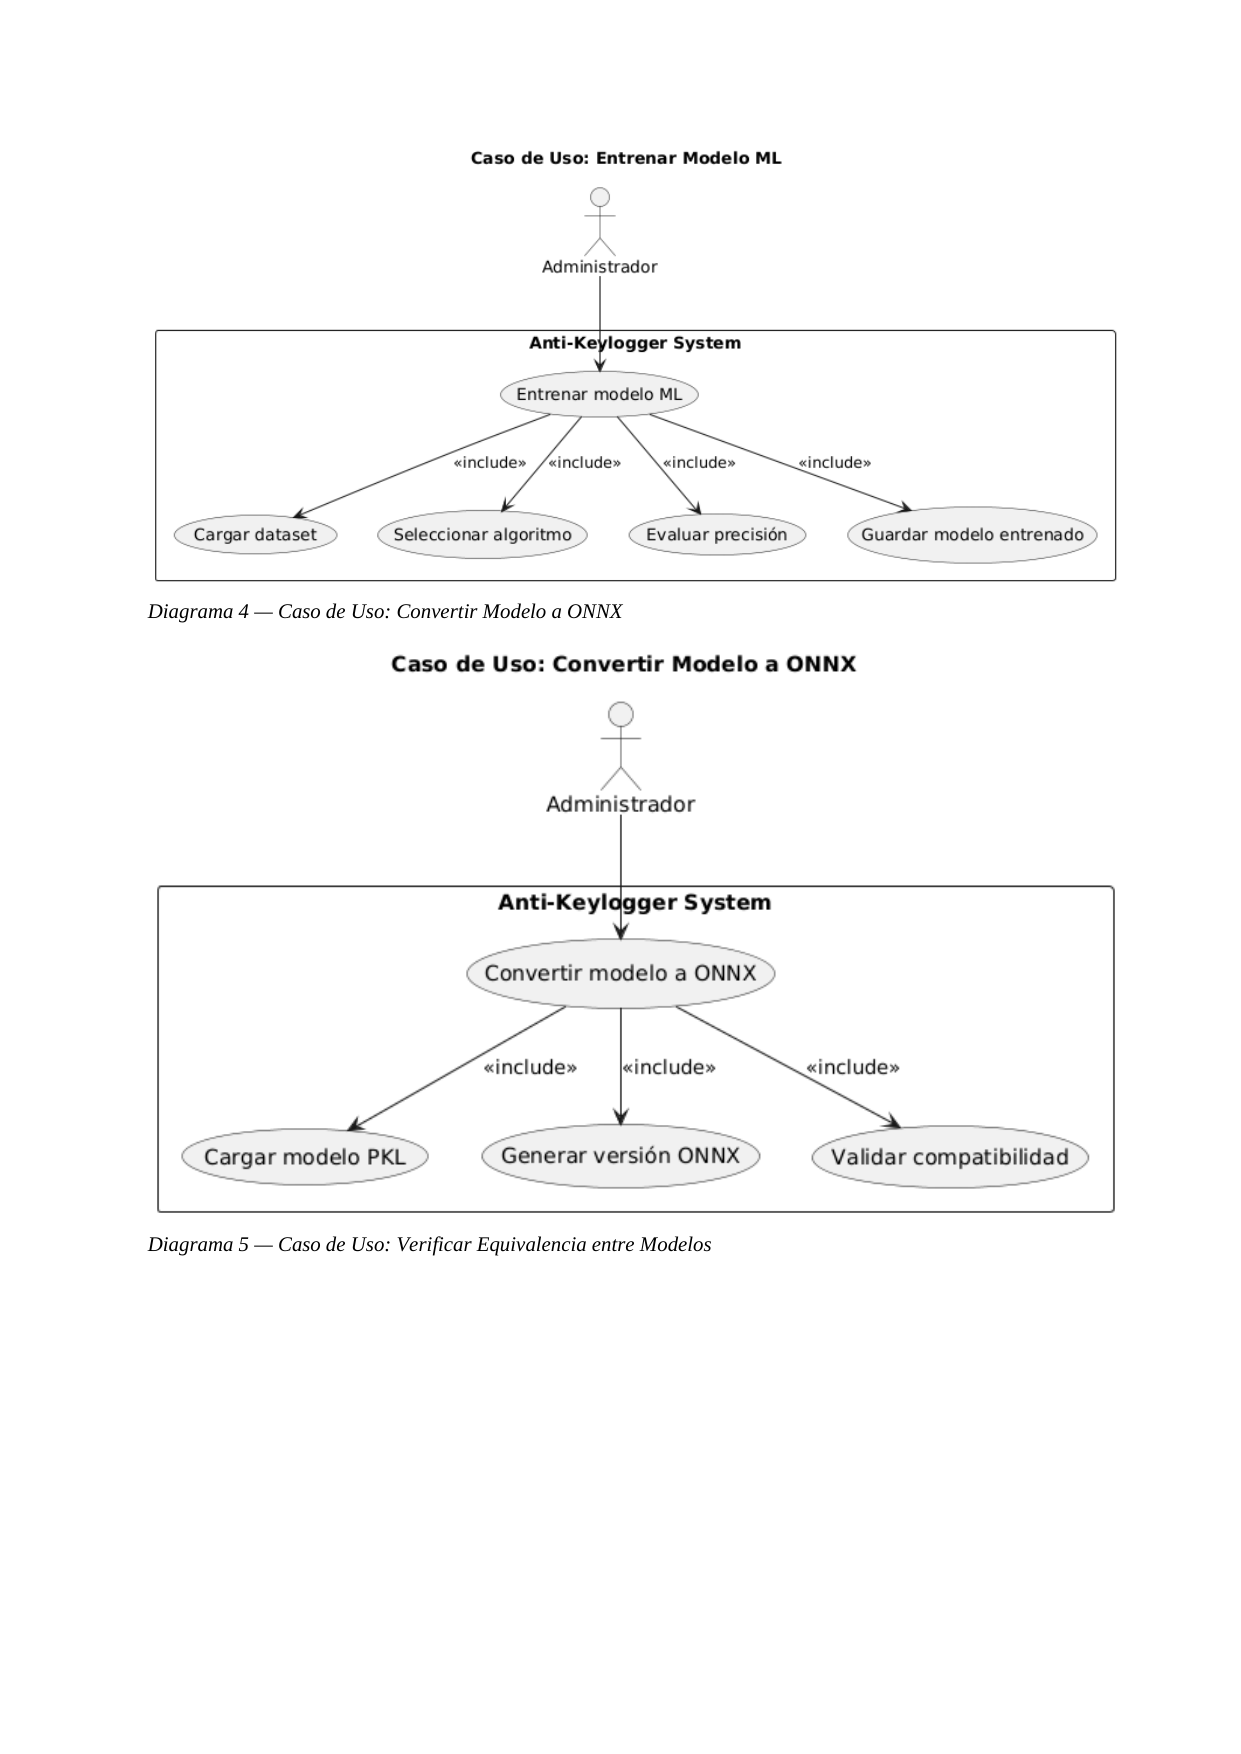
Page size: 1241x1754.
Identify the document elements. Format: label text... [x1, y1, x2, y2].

text Diagrama 5 — Caso de Uso: Verificar Equivalencia entre Modelos [148, 1232, 1121, 1256]
picture [147, 637, 1121, 1219]
text Diagrama 4 — Caso de Uso: Convertir Modelo a ONNX [148, 599, 1121, 623]
picture [147, 137, 1121, 586]
